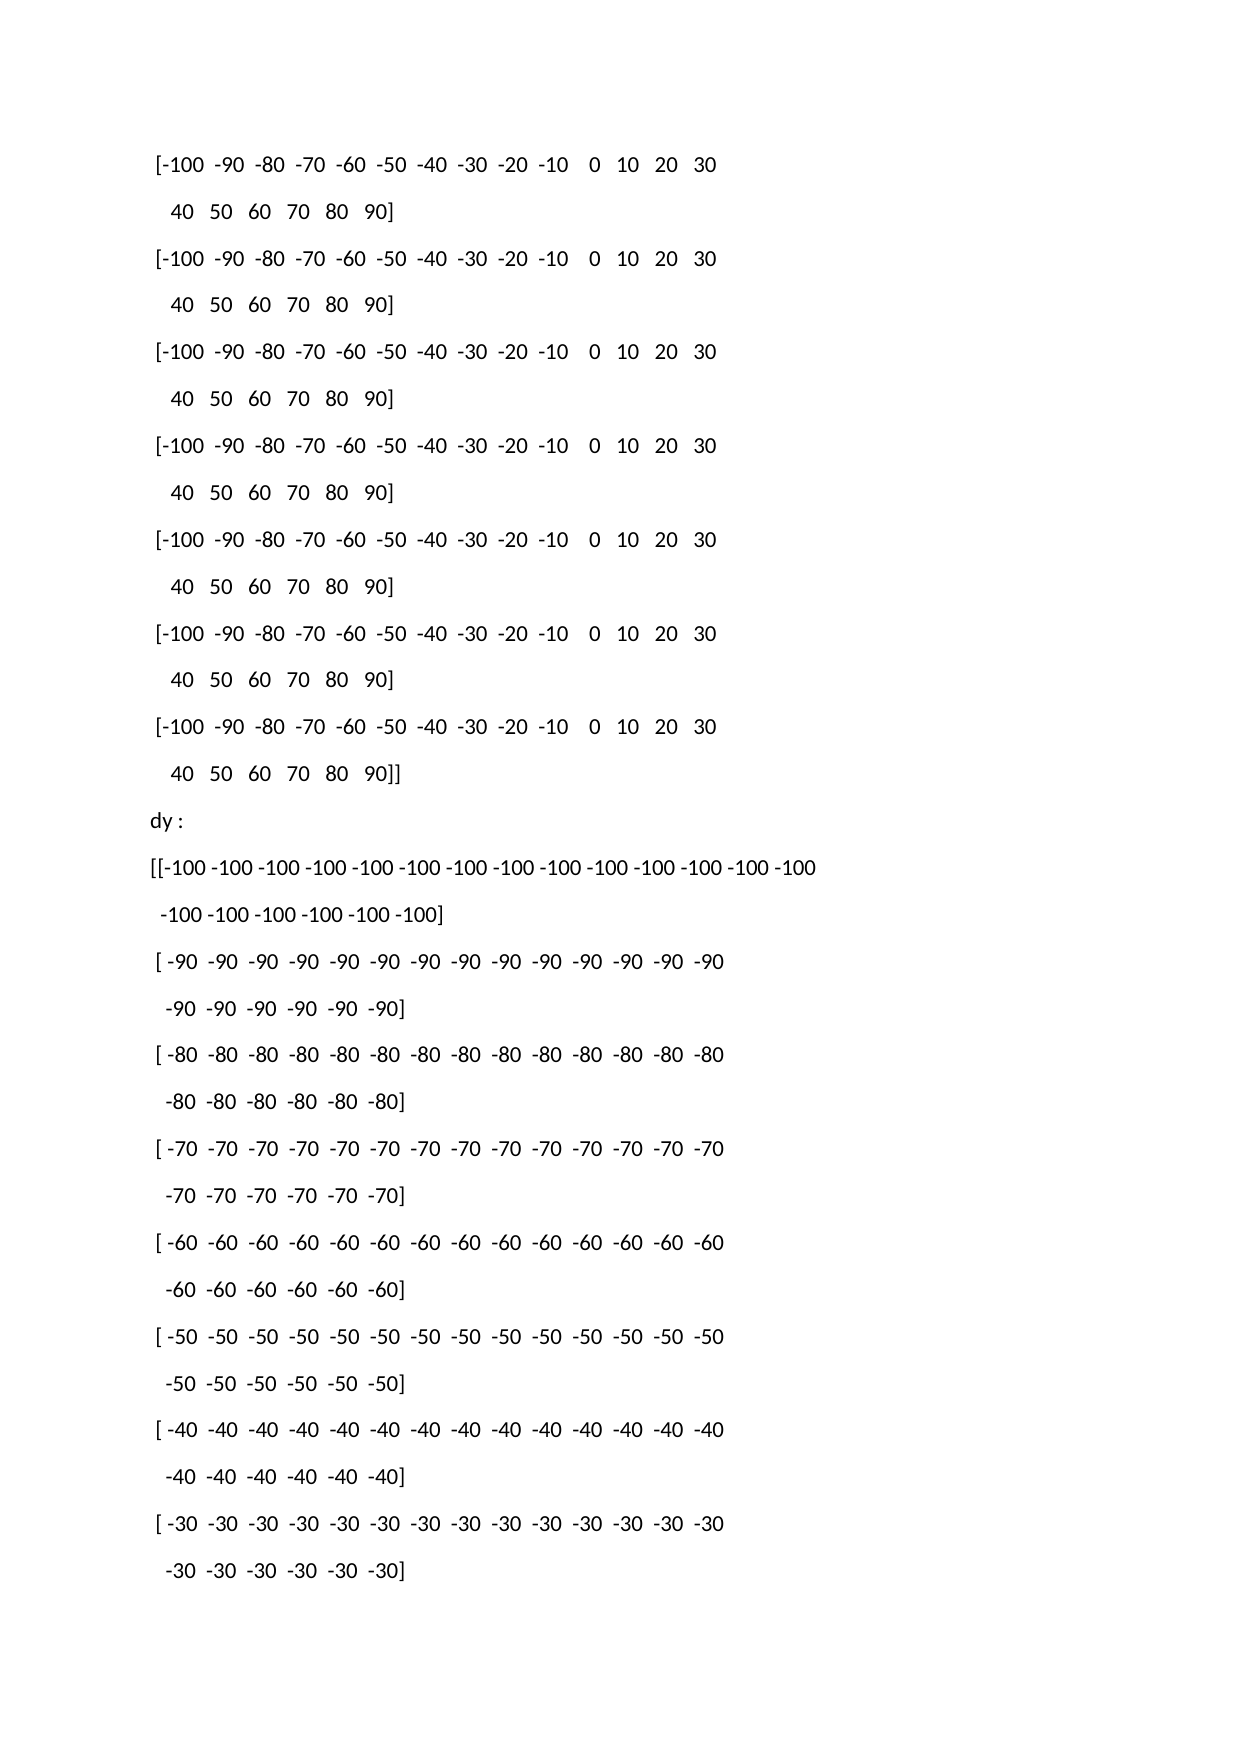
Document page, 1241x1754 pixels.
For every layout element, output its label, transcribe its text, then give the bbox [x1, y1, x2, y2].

text [-100 -90 -80 -70 -60 -50 -40 -30 -20 -10 0 10 20 30 [150, 619, 1090, 647]
text [-100 -90 -80 -70 -60 -50 -40 -30 -20 -10 0 10 20 30 [150, 431, 1090, 459]
text -60 -60 -60 -60 -60 -60] [150, 1275, 1090, 1303]
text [150, 244, 1090, 272]
text [-100 -90 -80 -70 -60 -50 -40 -30 -20 -10 0 10 20 30 [150, 525, 1090, 553]
text [ -40 -40 -40 -40 -40 -40 -40 -40 -40 -40 -40 -40 -40 -40 [150, 1416, 1090, 1444]
text [-100 -90 -80 -70 -60 -50 -40 -30 -20 -10 0 10 20 30 [150, 712, 1090, 741]
text [ -30 -30 -30 -30 -30 -30 -30 -30 -30 -30 -30 -30 -30 -30 [150, 1509, 1090, 1537]
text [150, 337, 1090, 366]
text [ -70 -70 -70 -70 -70 -70 -70 -70 -70 -70 -70 -70 -70 -70 [150, 1134, 1090, 1162]
text 40 50 60 70 80 90] [150, 197, 1090, 225]
text -50 -50 -50 -50 -50 -50] [150, 1369, 1090, 1397]
text -80 -80 -80 -80 -80 -80] [150, 1087, 1090, 1116]
text 40 50 60 70 80 90] [150, 666, 1090, 694]
text -70 -70 -70 -70 -70 -70] [150, 1181, 1090, 1209]
text 40 50 60 70 80 90]] [150, 759, 1090, 787]
text 40 50 60 70 80 90] [150, 291, 1090, 319]
text 40 50 60 70 80 90] [150, 478, 1090, 506]
text [ -60 -60 -60 -60 -60 -60 -60 -60 -60 -60 -60 -60 -60 -60 [150, 1228, 1090, 1256]
text [ -50 -50 -50 -50 -50 -50 -50 -50 -50 -50 -50 -50 -50 -50 [150, 1322, 1090, 1350]
text 40 50 60 70 80 90] [150, 384, 1090, 412]
text dy : [150, 806, 1090, 834]
text 40 50 60 70 80 90] [150, 572, 1090, 600]
text -40 -40 -40 -40 -40 -40] [150, 1462, 1090, 1491]
text [[-100 -100 -100 -100 -100 -100 -100 -100 -100 -100 -100 -100 -100 -100 [150, 853, 1090, 881]
text -100 -100 -100 -100 -100 -100] [150, 900, 1090, 928]
text -90 -90 -90 -90 -90 -90] [150, 994, 1090, 1022]
text [ -90 -90 -90 -90 -90 -90 -90 -90 -90 -90 -90 -90 -90 -90 [150, 947, 1090, 975]
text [150, 150, 1090, 178]
text -30 -30 -30 -30 -30 -30] [150, 1556, 1090, 1584]
text [ -80 -80 -80 -80 -80 -80 -80 -80 -80 -80 -80 -80 -80 -80 [150, 1041, 1090, 1069]
